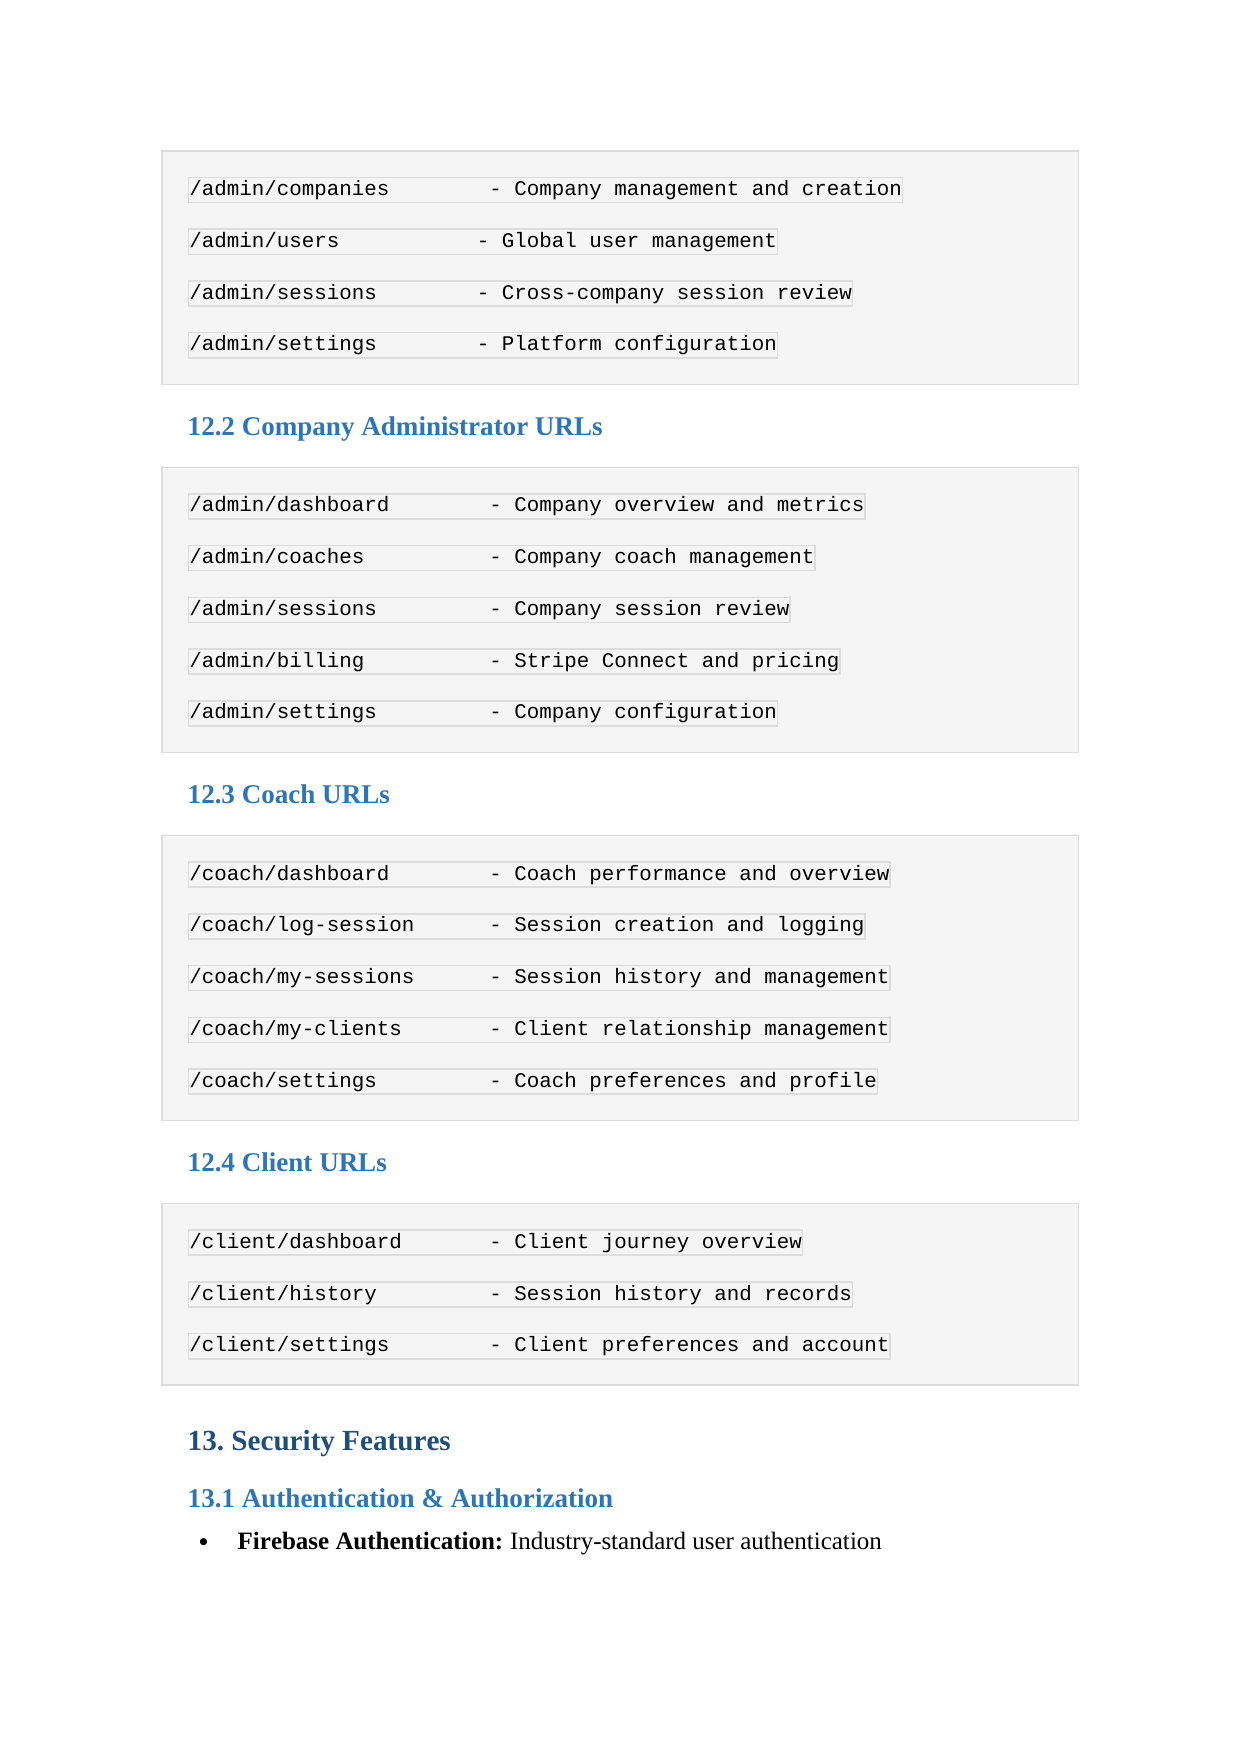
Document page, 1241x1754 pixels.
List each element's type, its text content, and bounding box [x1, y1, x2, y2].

list Firebase Authentication: Industry-standard user authentication [200, 1526, 1053, 1554]
text /admin/billing - Stripe Connect and pricing [163, 622, 1078, 673]
text /coach/dashboard - Coach performance and overview [163, 836, 1078, 886]
subtitle 13.1 Authentication & Authorization [187, 1482, 1053, 1513]
subtitle 13. Security Features [187, 1423, 1053, 1457]
text /coach/settings - Coach preferences and profile [163, 1042, 1078, 1120]
text /admin/sessions - Cross-company session review [163, 253, 1078, 305]
text /admin/settings - Platform configuration [163, 305, 1078, 384]
text /admin/dashboard - Company overview and metrics [163, 468, 1078, 518]
text /admin/companies - Company management and creation [163, 152, 1078, 202]
text /client/settings - Client preferences and account [163, 1306, 1078, 1384]
text /client/history - Session history and records [163, 1254, 1078, 1306]
text /client/dashboard - Client journey overview [163, 1204, 1078, 1254]
subtitle 12.4 Client URLs [187, 1146, 1053, 1178]
text /admin/sessions - Company session review [163, 570, 1078, 622]
text /coach/my-clients - Client relationship management [163, 990, 1078, 1042]
text /admin/users - Global user management [163, 202, 1078, 253]
text /admin/coaches - Company coach management [163, 518, 1078, 570]
text /admin/settings - Company configuration [163, 673, 1078, 752]
subtitle 12.3 Coach URLs [187, 778, 1053, 809]
text /coach/log-session - Session creation and logging [163, 886, 1078, 938]
subtitle 12.2 Company Administrator URLs [187, 410, 1053, 441]
text /coach/my-sessions - Session history and management [163, 938, 1078, 990]
